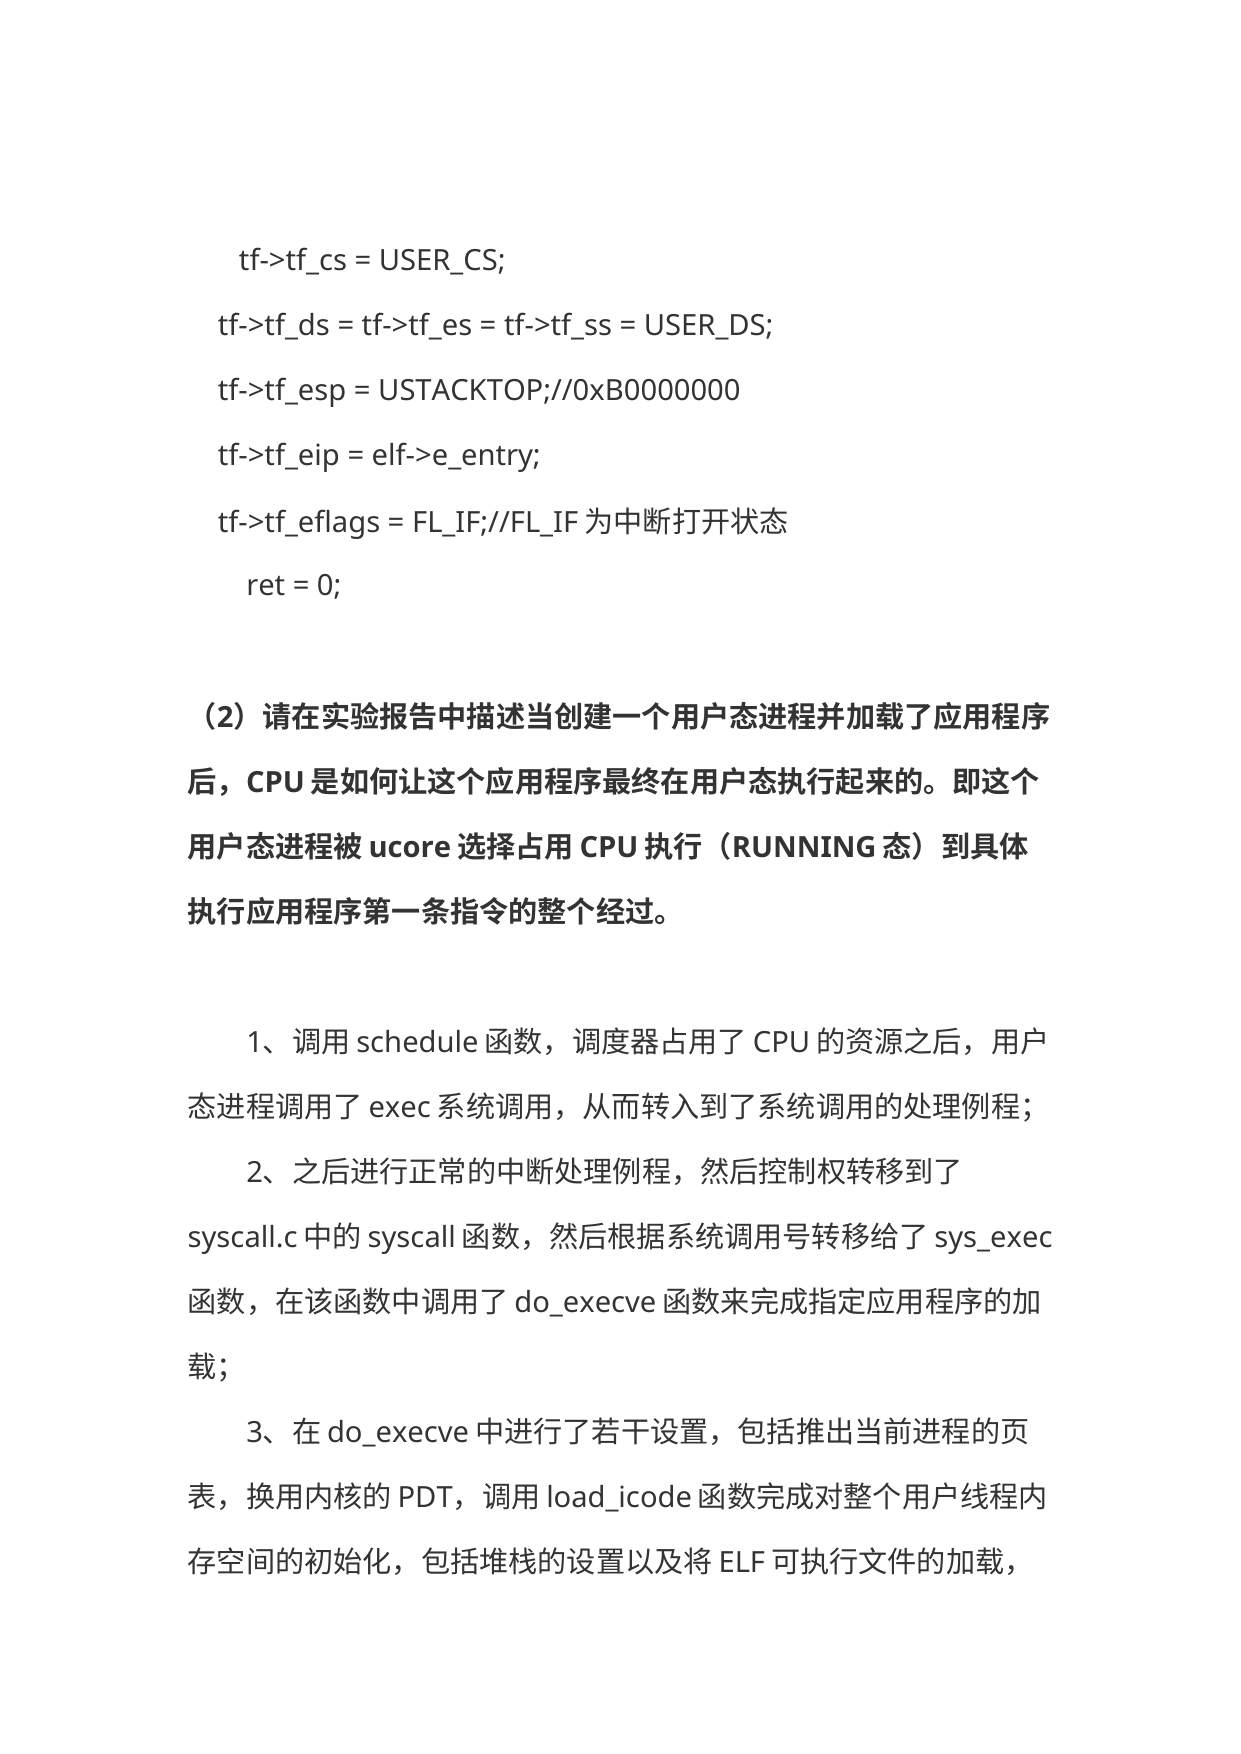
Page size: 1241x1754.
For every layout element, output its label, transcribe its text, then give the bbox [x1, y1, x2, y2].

text tf->tf_ds = tf->tf_es = tf->tf_ss = USER_DS; [187, 292, 1053, 357]
text （2）请在实验报告中描述当创建一个用户态进程并加载了应用程序后，CPU是如何让这个应用程序最终在用户态执行起来的。即这个用户态进程被ucore选择占用CPU执行（RUNNING态）到具体执行应用程序第一条指令的整个经过。 [187, 682, 1053, 942]
text tf->tf_eip = elf->e_entry; [187, 422, 1053, 487]
text tf->tf_eflags = FL_IF;//FL_IF为中断打开状态 [187, 487, 1053, 552]
text ret = 0; [187, 552, 1053, 617]
text 1、调用schedule函数，调度器占用了CPU的资源之后，用户态进程调用了exec系统调用，从而转入到了系统调用的处理例程； [187, 1007, 1053, 1137]
text 2、之后进行正常的中断处理例程，然后控制权转移到了syscall.c中的syscall函数，然后根据系统调用号转移给了sys_exec函数，在该函数中调用了do_execve函数来完成指定应用程序的加载； [187, 1137, 1053, 1397]
text tf->tf_cs = USER_CS; [187, 227, 1053, 292]
text tf->tf_esp = USTACKTOP;//0xB0000000 [187, 357, 1053, 422]
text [187, 1397, 1053, 1592]
